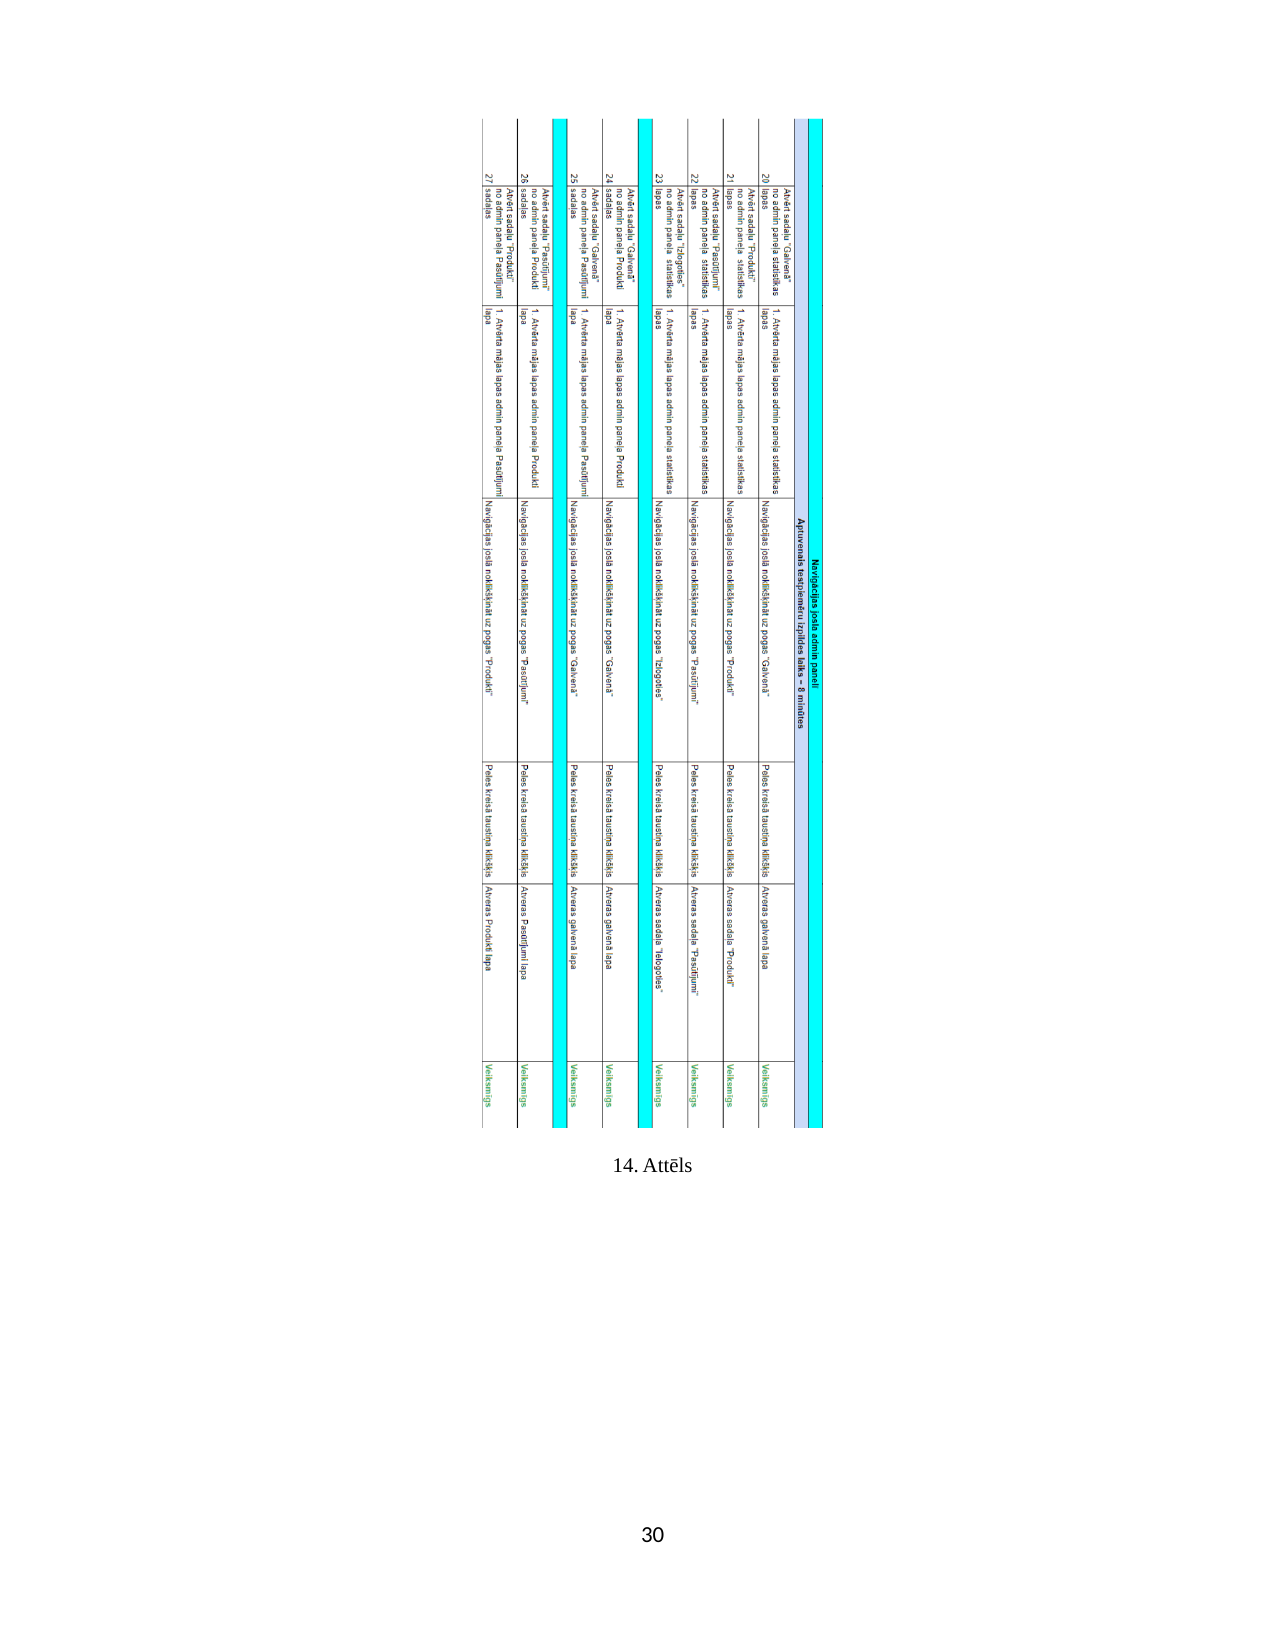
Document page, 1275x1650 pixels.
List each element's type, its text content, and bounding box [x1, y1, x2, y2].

text 14. Attēls [148, 1153, 1157, 1177]
picture [482, 120, 823, 1128]
